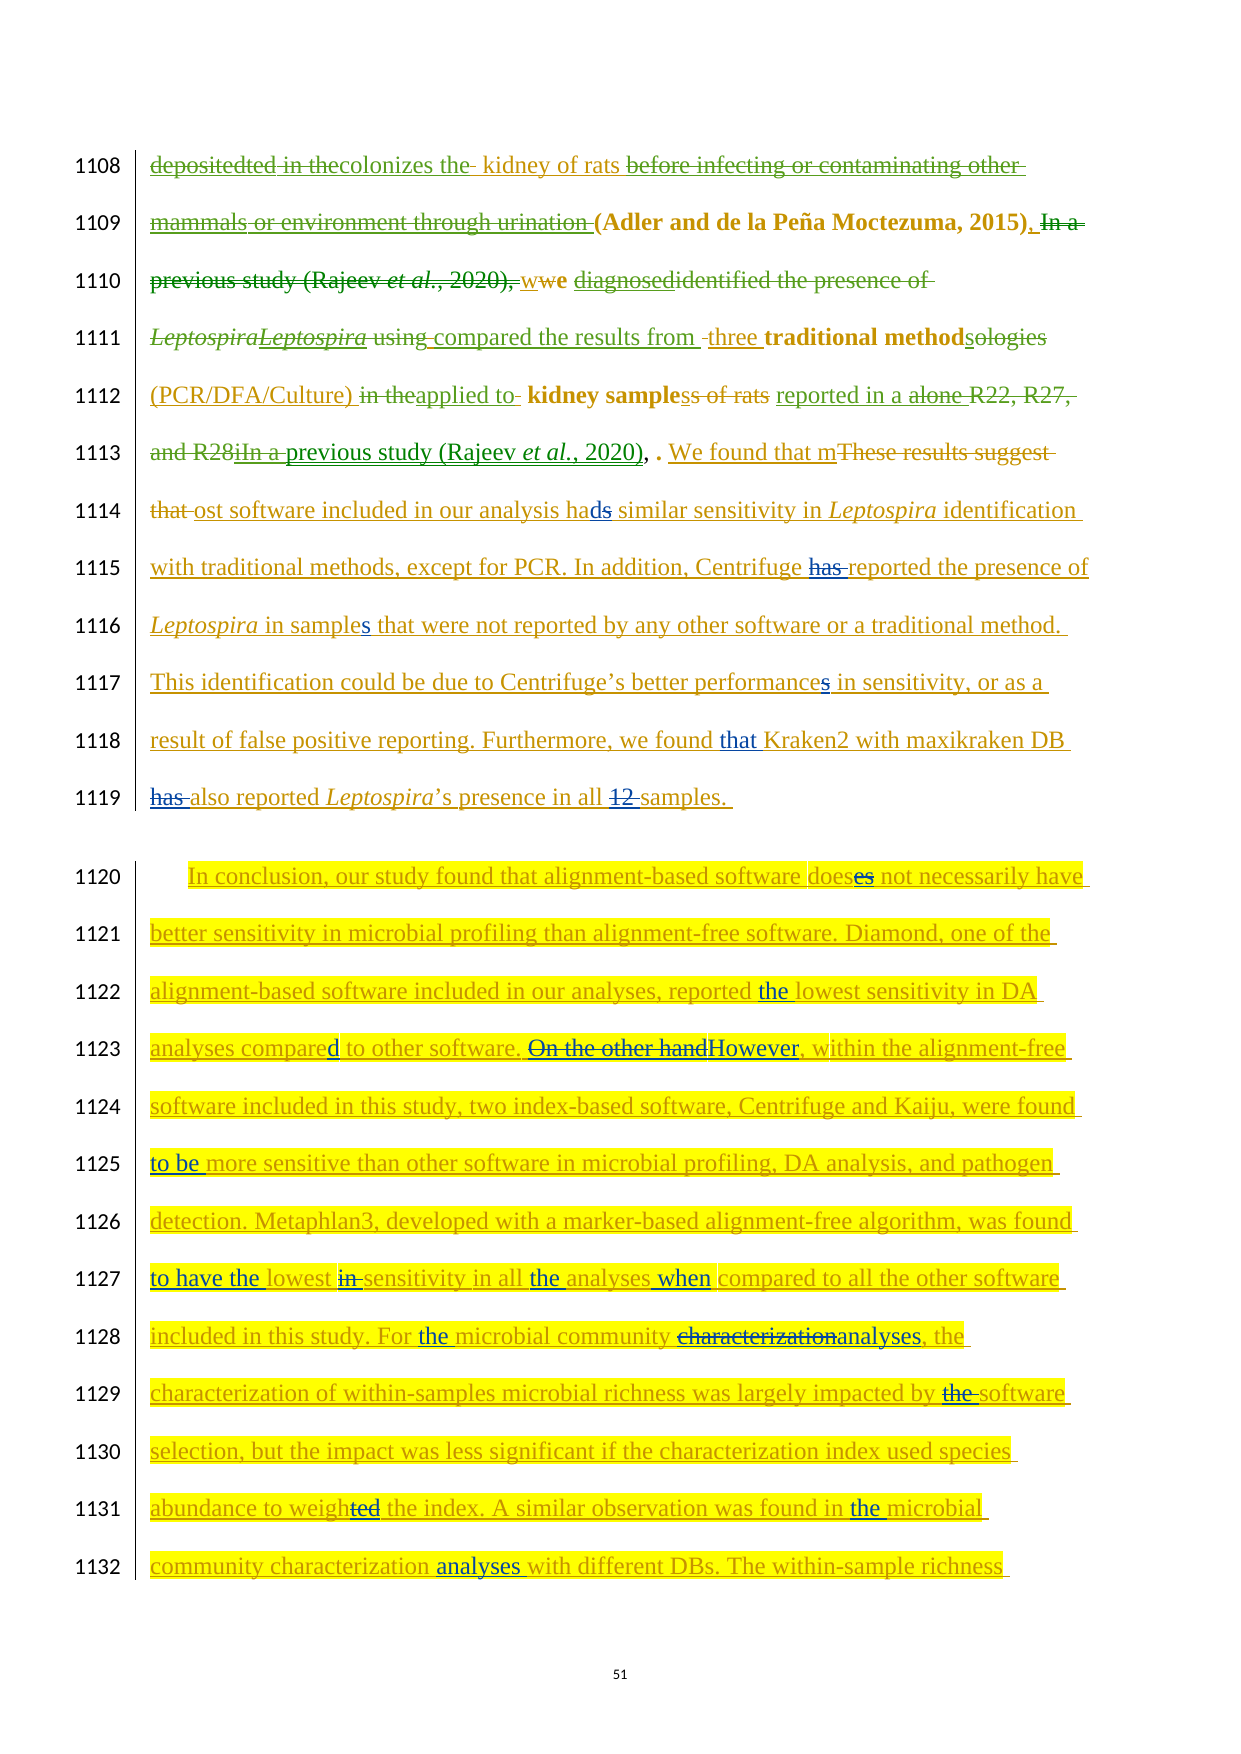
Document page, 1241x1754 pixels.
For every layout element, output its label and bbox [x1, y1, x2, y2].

text [150, 150, 1090, 811]
